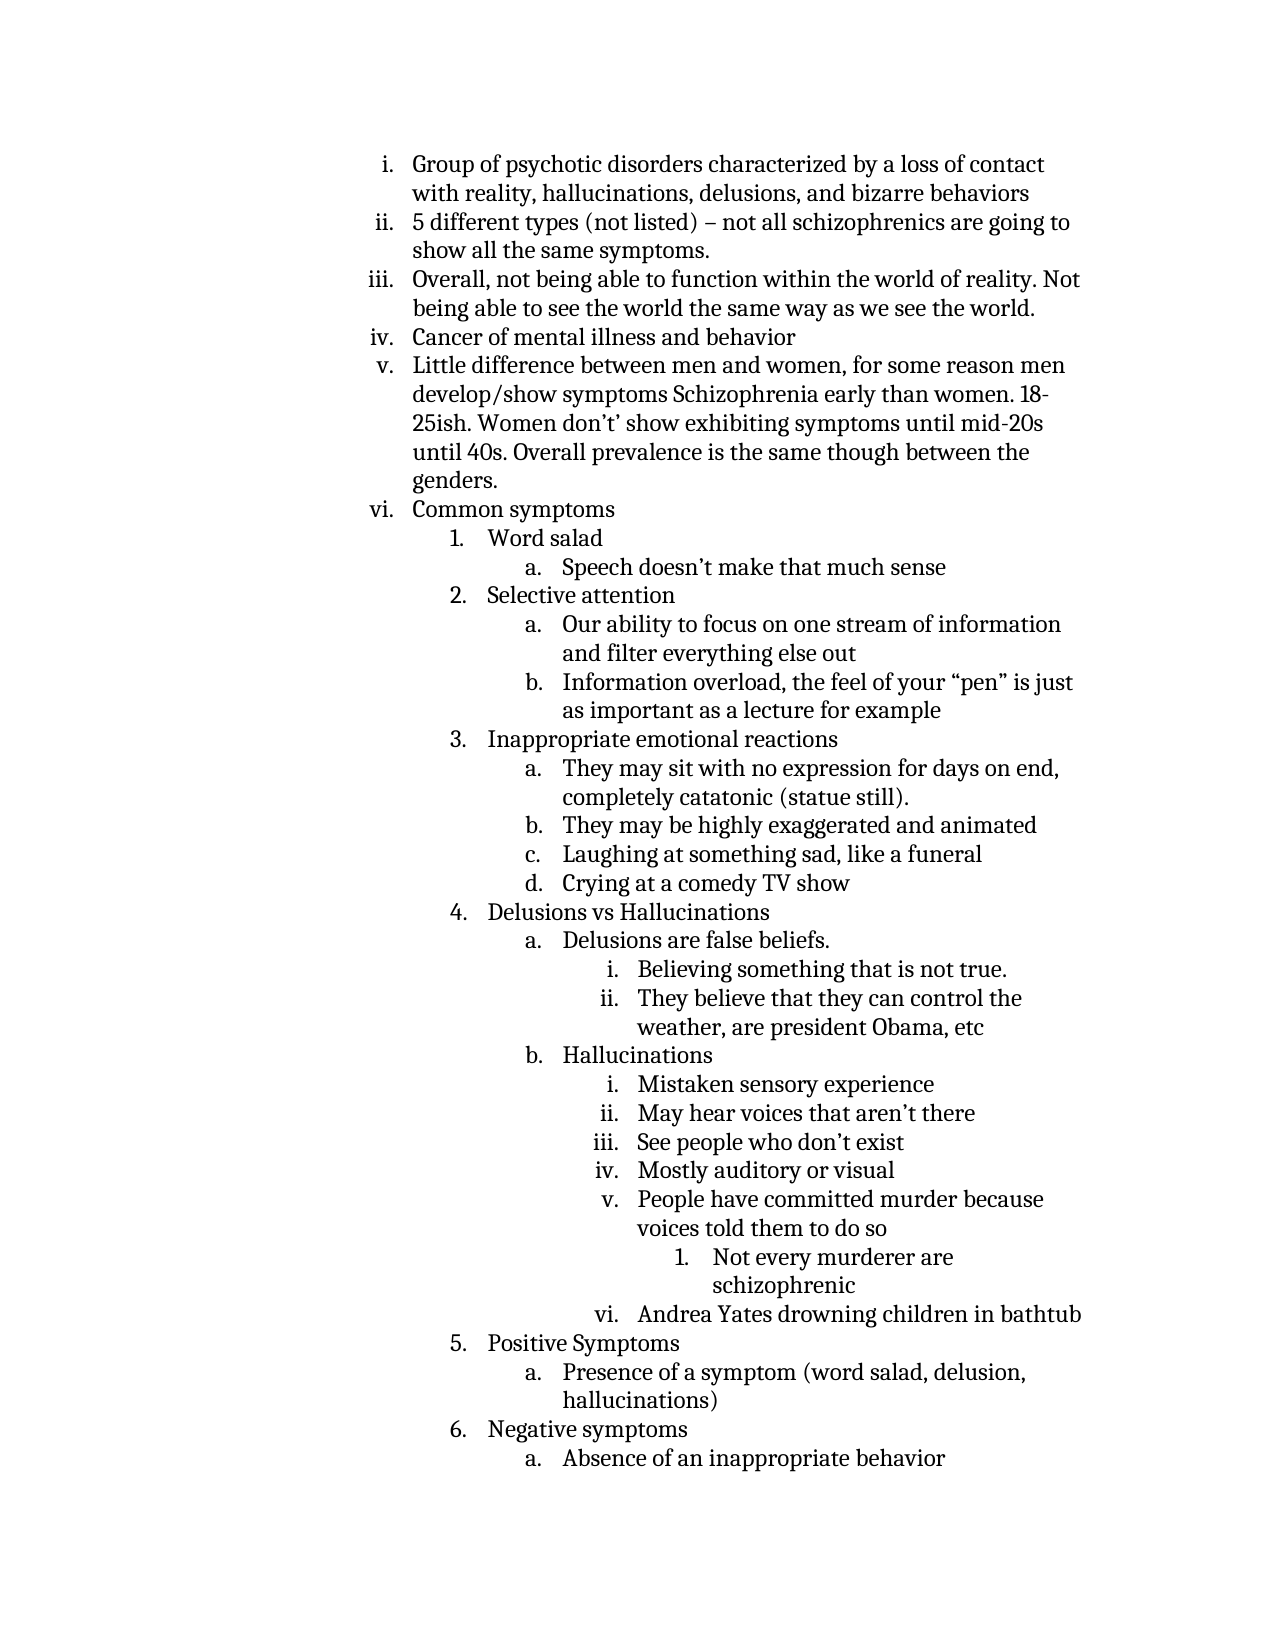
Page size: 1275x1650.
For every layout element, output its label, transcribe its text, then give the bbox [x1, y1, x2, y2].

list Mostly auditory or visual [619, 1156, 1087, 1185]
list 5 different types (not listed) – not all schizophrenics are going to show all the same symptoms. [394, 207, 1087, 265]
list Overall, not being able to function within the world of reality. Not being able to see the world the same way as we see the world. [394, 265, 1087, 322]
list May hear voices that aren’t there [619, 1099, 1087, 1127]
list Mistaken sensory experience [619, 1070, 1087, 1099]
list People have committed murder because voices told them to do so [619, 1185, 1087, 1242]
list Laughing at something sad, like a funeral [525, 840, 1087, 869]
list They may sit with no expression for days on end, completely catatonic (statue still). [525, 754, 1087, 811]
list Not every murderer are schizophrenic [675, 1242, 1087, 1300]
list Delusions are false beliefs. [525, 926, 1087, 955]
list Information overload, the feel of your “pen” is just as important as a lecture for example [525, 667, 1087, 725]
list Andrea Yates drowning children in bathtub [619, 1300, 1087, 1329]
list Hallucinations [525, 1041, 1087, 1070]
list Absence of an inappropriate behavior [525, 1444, 1087, 1472]
list They may be highly exaggerated and animated [525, 811, 1087, 840]
list Cancer of mental illness and behavior [394, 322, 1087, 351]
list Crying at a comedy TV show [525, 869, 1087, 897]
list Our ability to focus on one stream of information and filter everything else out [525, 610, 1087, 667]
list They believe that they can control the weather, are president Obama, etc [619, 984, 1087, 1041]
list Selective attention [450, 581, 1087, 610]
list Positive Symptoms [450, 1329, 1087, 1357]
list Word salad [450, 524, 1087, 552]
list Negative symptoms [450, 1415, 1087, 1444]
list Speech doesn’t make that much sense [525, 552, 1087, 581]
list Delusions vs Hallucinations [450, 897, 1087, 926]
list See people who don’t exist [619, 1127, 1087, 1156]
list Believing something that is not true. [619, 955, 1087, 984]
list Little difference between men and women, for some reason men develop/show symptoms Schizophrenia early than women. 18-25ish. Women don’t’ show exhibiting symptoms until mid-20s until 40s. Overall prevalence is the same though between the genders. [394, 351, 1087, 495]
list Inappropriate emotional reactions [450, 725, 1087, 754]
list Group of psychotic disorders characterized by a loss of contact with reality, hallucinations, delusions, and bizarre behaviors [394, 150, 1087, 207]
list Common symptoms [394, 495, 1087, 524]
list Presence of a symptom (word salad, delusion, hallucinations) [525, 1357, 1087, 1415]
